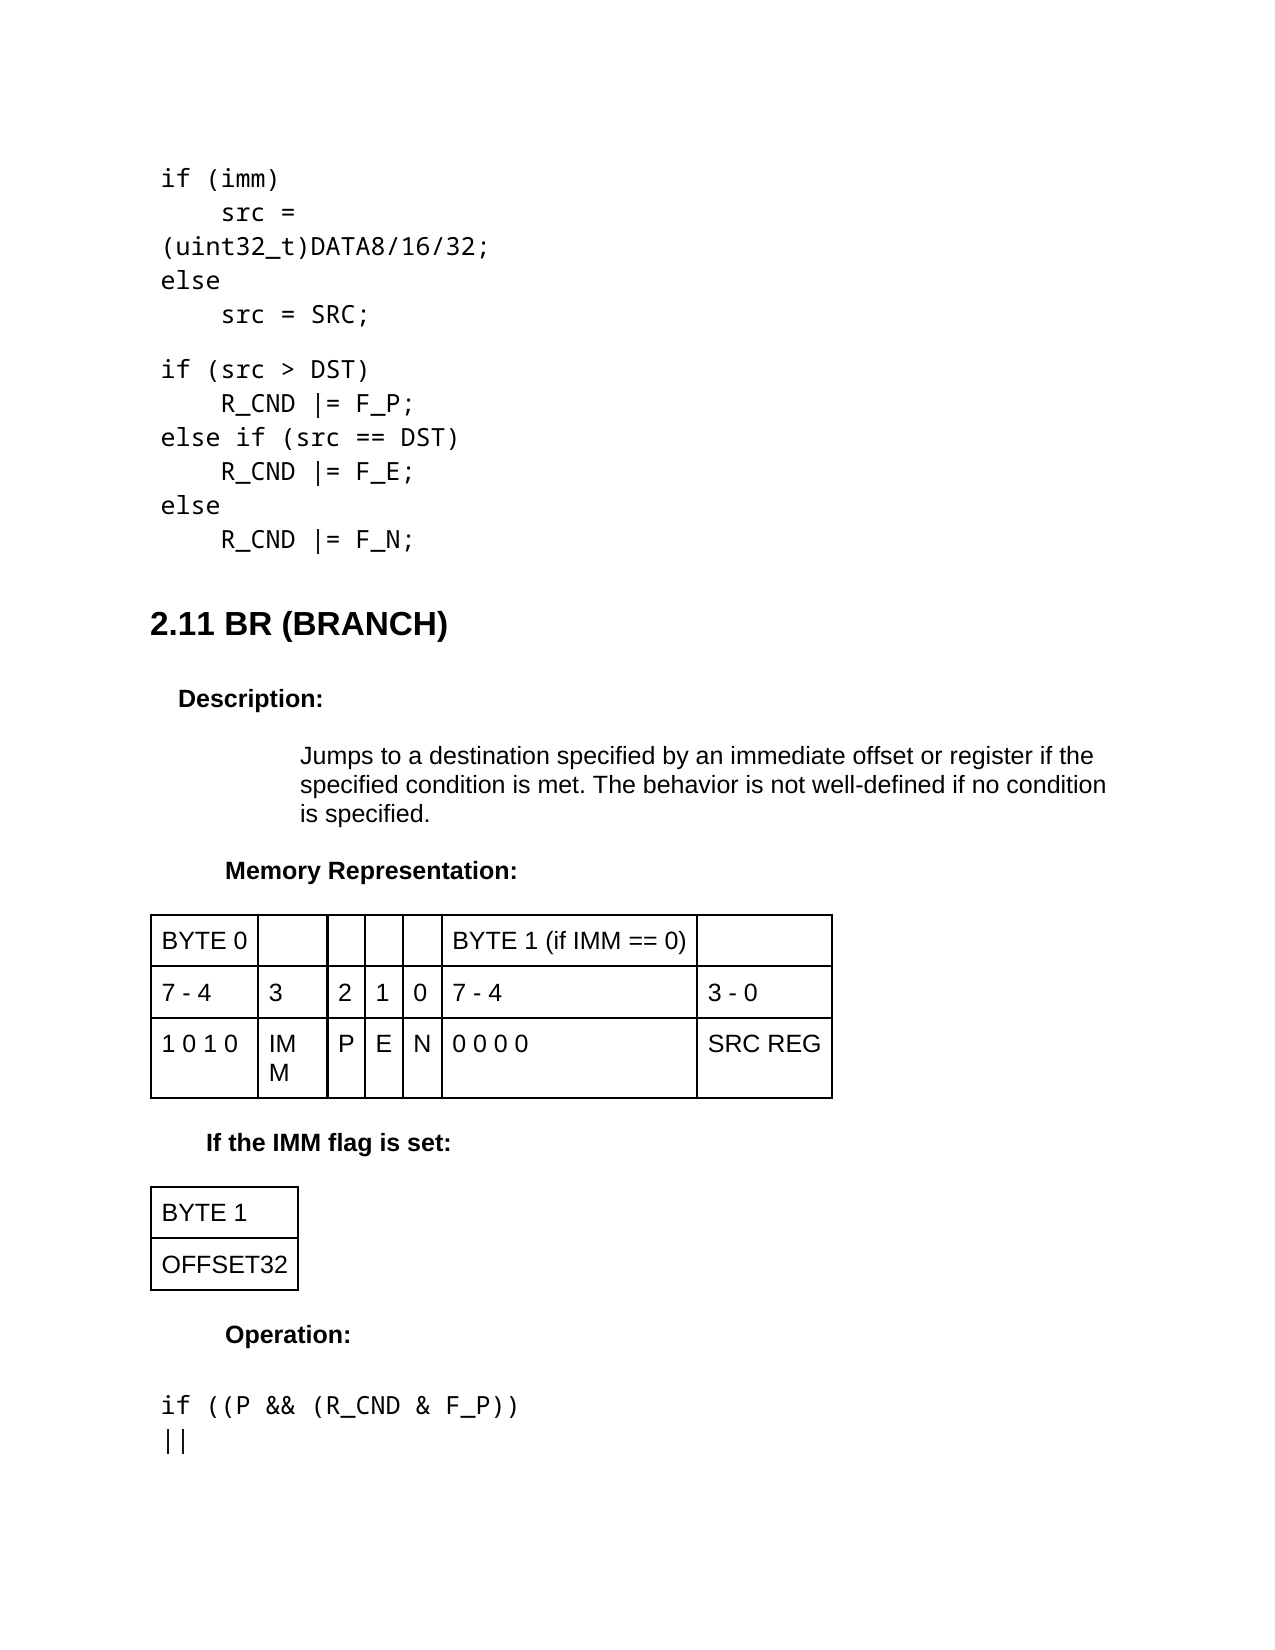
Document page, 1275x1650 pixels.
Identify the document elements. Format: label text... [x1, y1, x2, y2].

table_header [259, 916, 326, 965]
table_header [329, 916, 364, 965]
table_cell P [329, 1019, 364, 1097]
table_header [150, 1377, 542, 1466]
table_cell IMM [259, 1019, 326, 1097]
text 2.11 BR (BRANCH) [150, 604, 1125, 642]
table_header [698, 916, 831, 965]
table_header [366, 916, 402, 965]
text If the IMM flag is set: [150, 1128, 1125, 1157]
table_cell 3 [259, 967, 326, 1017]
table_cell E [366, 1019, 402, 1097]
table_cell SRC REG [698, 1019, 831, 1097]
text Description: [150, 683, 1125, 712]
table_cell 3 - 0 [698, 967, 831, 1017]
text Memory Representation: [225, 856, 1125, 885]
text Jumps to a destination specified by an immediate offset or register if the specified condition is met. The behavior is not well-defined if no condition is specified. [300, 741, 1125, 827]
table_cell 0 0 0 0 [443, 1019, 696, 1097]
table_cell if (src > DST) R_CND |= F_P; else if (src == DST) R_CND |= F_E; else R_CND |= F_N; [150, 341, 611, 566]
table_cell OFFSET32 [152, 1239, 297, 1289]
table_cell 2 [329, 967, 364, 1017]
table_header BYTE 0 [152, 916, 257, 965]
table_cell 7 - 4 [152, 967, 257, 1017]
table_cell 0 [404, 967, 441, 1017]
table_cell 1 0 1 0 [152, 1019, 257, 1097]
table_cell 1 [366, 967, 402, 1017]
table_header BYTE 1 [152, 1188, 297, 1237]
table_header BYTE 1 (if IMM == 0) [443, 916, 696, 965]
table_cell N [404, 1019, 441, 1097]
table_header [404, 916, 441, 965]
text Operation: [150, 1320, 1125, 1348]
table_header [150, 150, 611, 341]
table_cell 7 - 4 [443, 967, 696, 1017]
